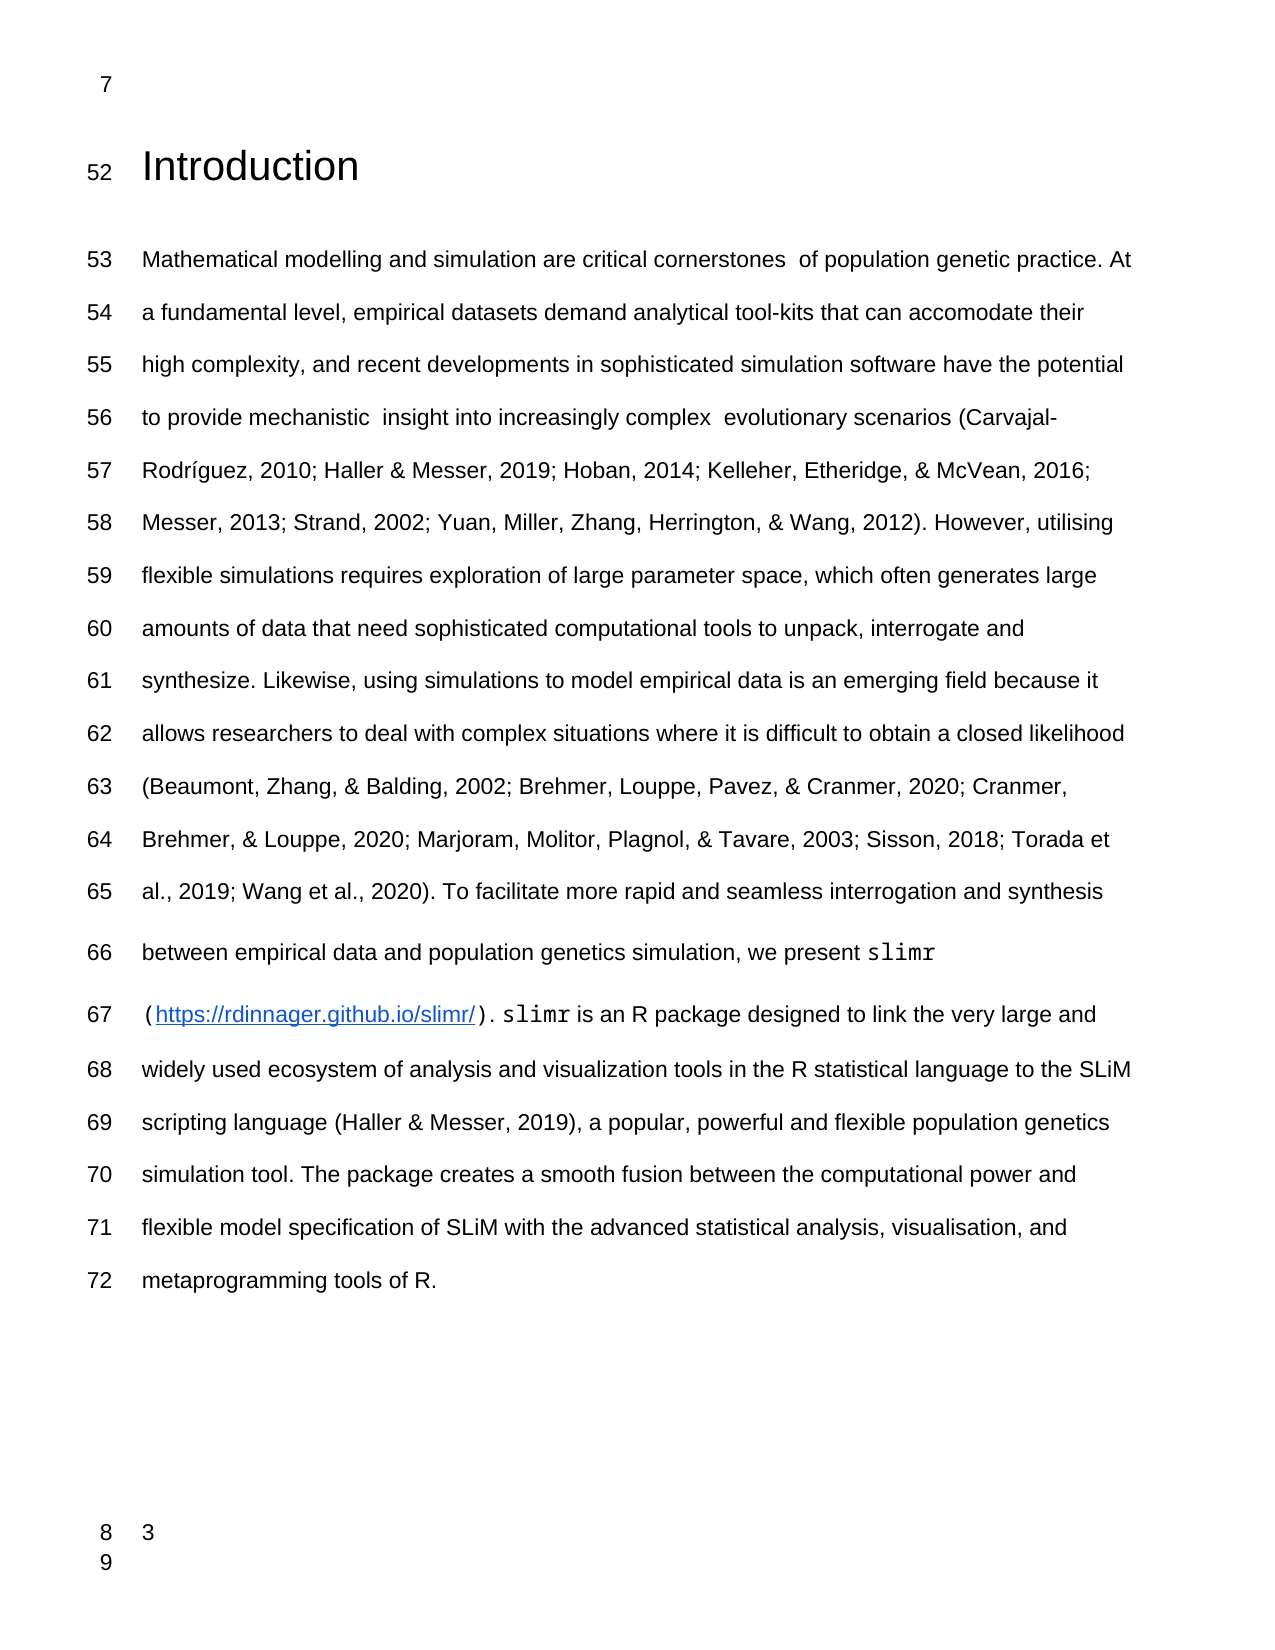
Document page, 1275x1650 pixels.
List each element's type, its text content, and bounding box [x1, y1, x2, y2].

subtitle Introduction [142, 142, 1133, 189]
text Mathematical modelling and simulation are critical cornerstones of population genetic practice. At a fundamental level, empirical datasets demand analytical tool-kits that can accomodate their high complexity, and recent developments in sophisticated simulation software have the potential to provide mechanistic insight into increasingly complex evolutionary scenarios (Carvajal-Rodríguez, 2010; Haller & Messer, 2019; Hoban, 2014; Kelleher, Etheridge, & McVean, 2016; Messer, 2013; Strand, 2002; Yuan, Miller, Zhang, Herrington, & Wang, 2012). However, utilising flexible simulations requires exploration of large parameter space, which often generates large amounts of data that need sophisticated computational tools to unpack, interrogate and synthesize. Likewise, using simulations to model empirical data is an emerging field because it allows researchers to deal with complex situations where it is difficult to obtain a closed likelihood (Beaumont, Zhang, & Balding, 2002; Brehmer, Louppe, Pavez, & Cranmer, 2020; Cranmer, Brehmer, & Louppe, 2020; Marjoram, Molitor, Plagnol, & Tavare, 2003; Sisson, 2018; Torada et al., 2019; Wang et al., 2020). To facilitate more rapid and seamless interrogation and synthesis between empirical data and population genetics simulation, we present slimr (https://rdinnager.github.io/slimr/). slimr is an R package designed to link the very large and widely used ecosystem of analysis and visualization tools in the R statistical language to the SLiM scripting language (Haller & Messer, 2019), a popular, powerful and flexible population genetics simulation tool. The package creates a smooth fusion between the computational power and flexible model specification of SLiM with the advanced statistical analysis, visualisation, and metaprogramming tools of R. [142, 246, 1133, 1293]
